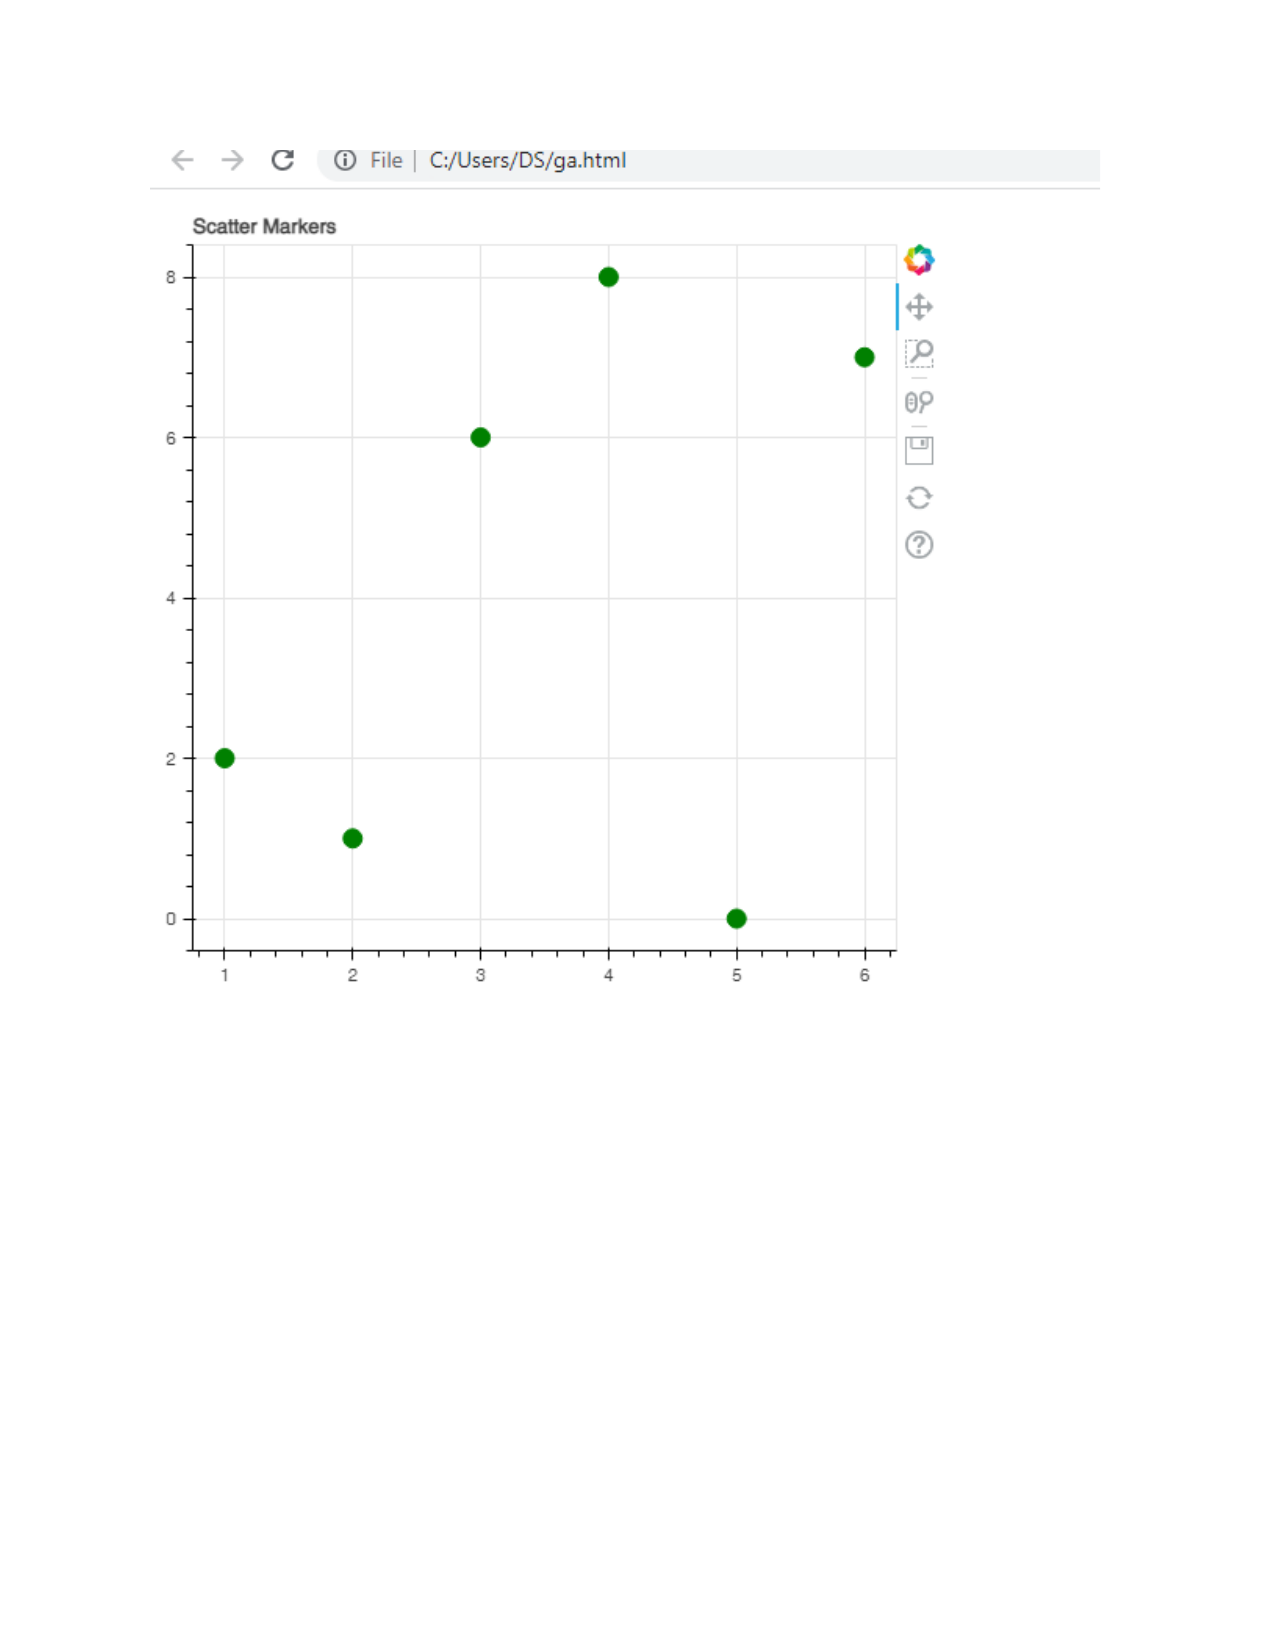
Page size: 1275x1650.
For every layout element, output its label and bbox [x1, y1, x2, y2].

picture [150, 150, 1100, 1138]
